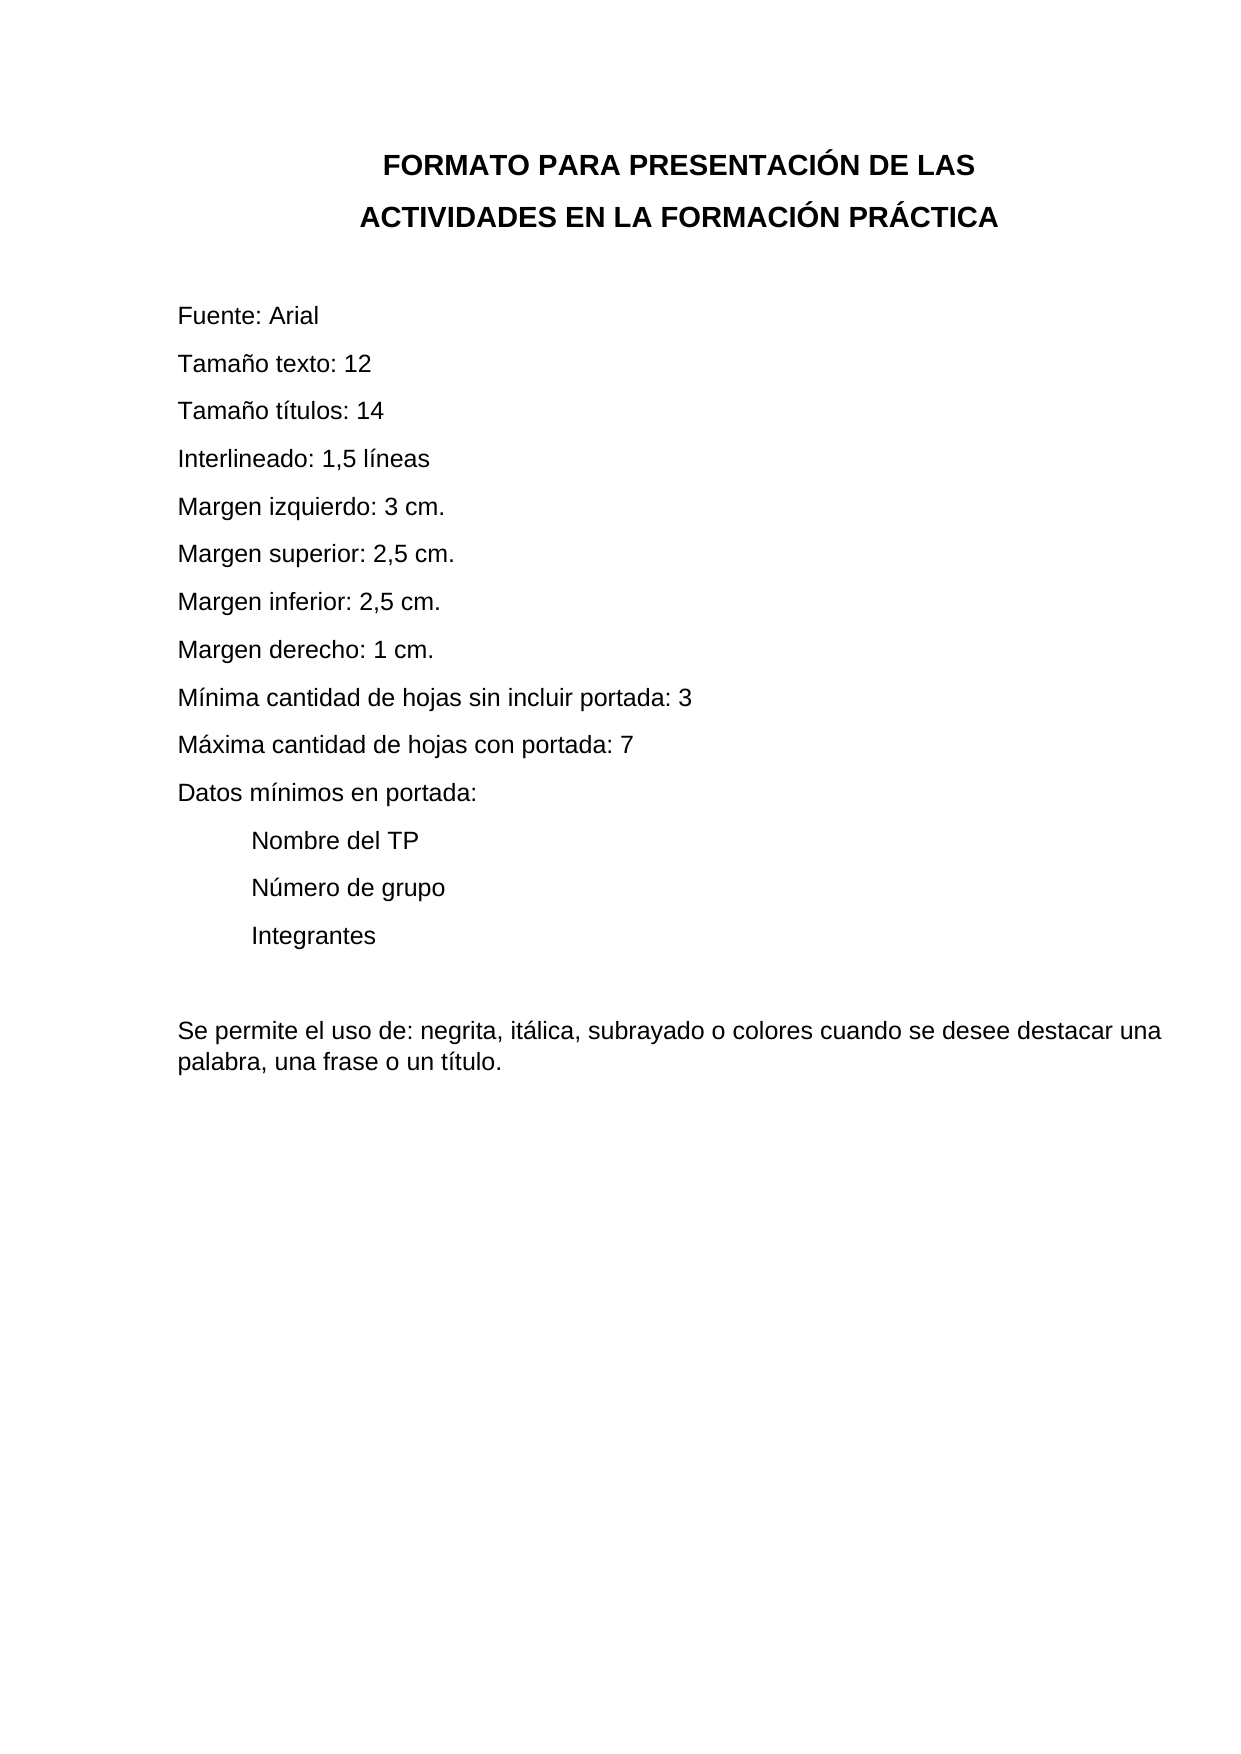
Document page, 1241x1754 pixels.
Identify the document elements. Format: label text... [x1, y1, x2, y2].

text Interlineado: 1,5 líneas [177, 444, 1181, 473]
text Mínima cantidad de hojas sin incluir portada: 3 [177, 683, 1181, 711]
text Tamaño texto: 12 [177, 349, 1181, 377]
text Margen izquierdo: 3 cm. [177, 492, 1181, 521]
text Máxima cantidad de hojas con portada: 7 [177, 730, 1181, 759]
text Nombre del TP [177, 826, 1181, 854]
text FORMATO PARA PRESENTACIÓN DE LAS [177, 148, 1181, 181]
text Margen superior: 2,5 cm. [177, 539, 1181, 568]
text Se permite el uso de: negrita, itálica, subrayado o colores cuando se desee destacar una palabra, una frase o un título. [177, 1016, 1181, 1076]
text Datos mínimos en portada: [177, 778, 1181, 807]
text ACTIVIDADES EN LA FORMACIÓN PRÁCTICA [177, 200, 1181, 234]
text Número de grupo [177, 873, 1181, 902]
text Tamaño títulos: 14 [177, 396, 1181, 425]
text Integrantes [177, 921, 1181, 950]
text Fuente: Arial [177, 301, 1181, 330]
text Margen inferior: 2,5 cm. [177, 587, 1181, 616]
text Margen derecho: 1 cm. [177, 635, 1181, 664]
